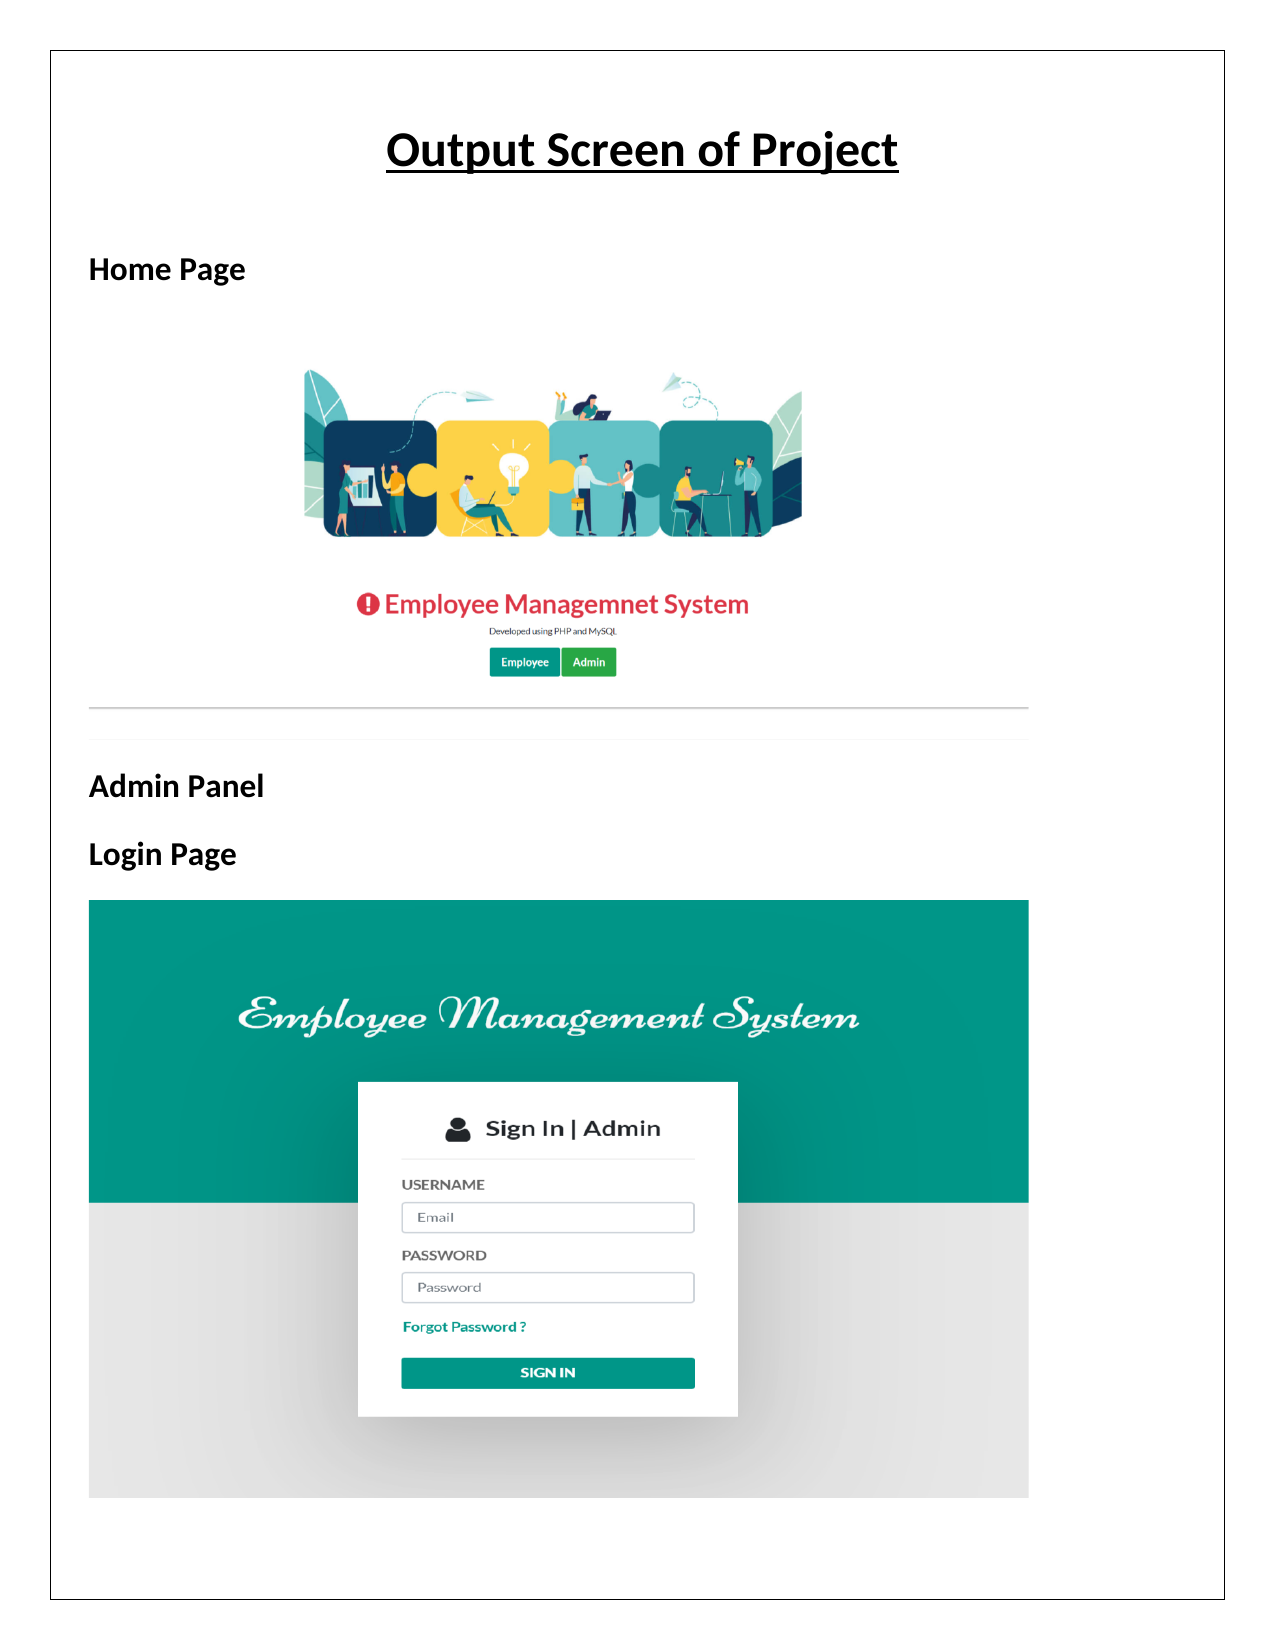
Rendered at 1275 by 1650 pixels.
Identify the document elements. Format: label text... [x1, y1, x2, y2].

text Output Screen of Project [89, 118, 1196, 179]
picture [88, 900, 1029, 1498]
text Home Page [89, 248, 1196, 288]
picture [88, 315, 1029, 740]
text Login Page [89, 833, 1196, 873]
text Admin Panel [89, 765, 1196, 806]
